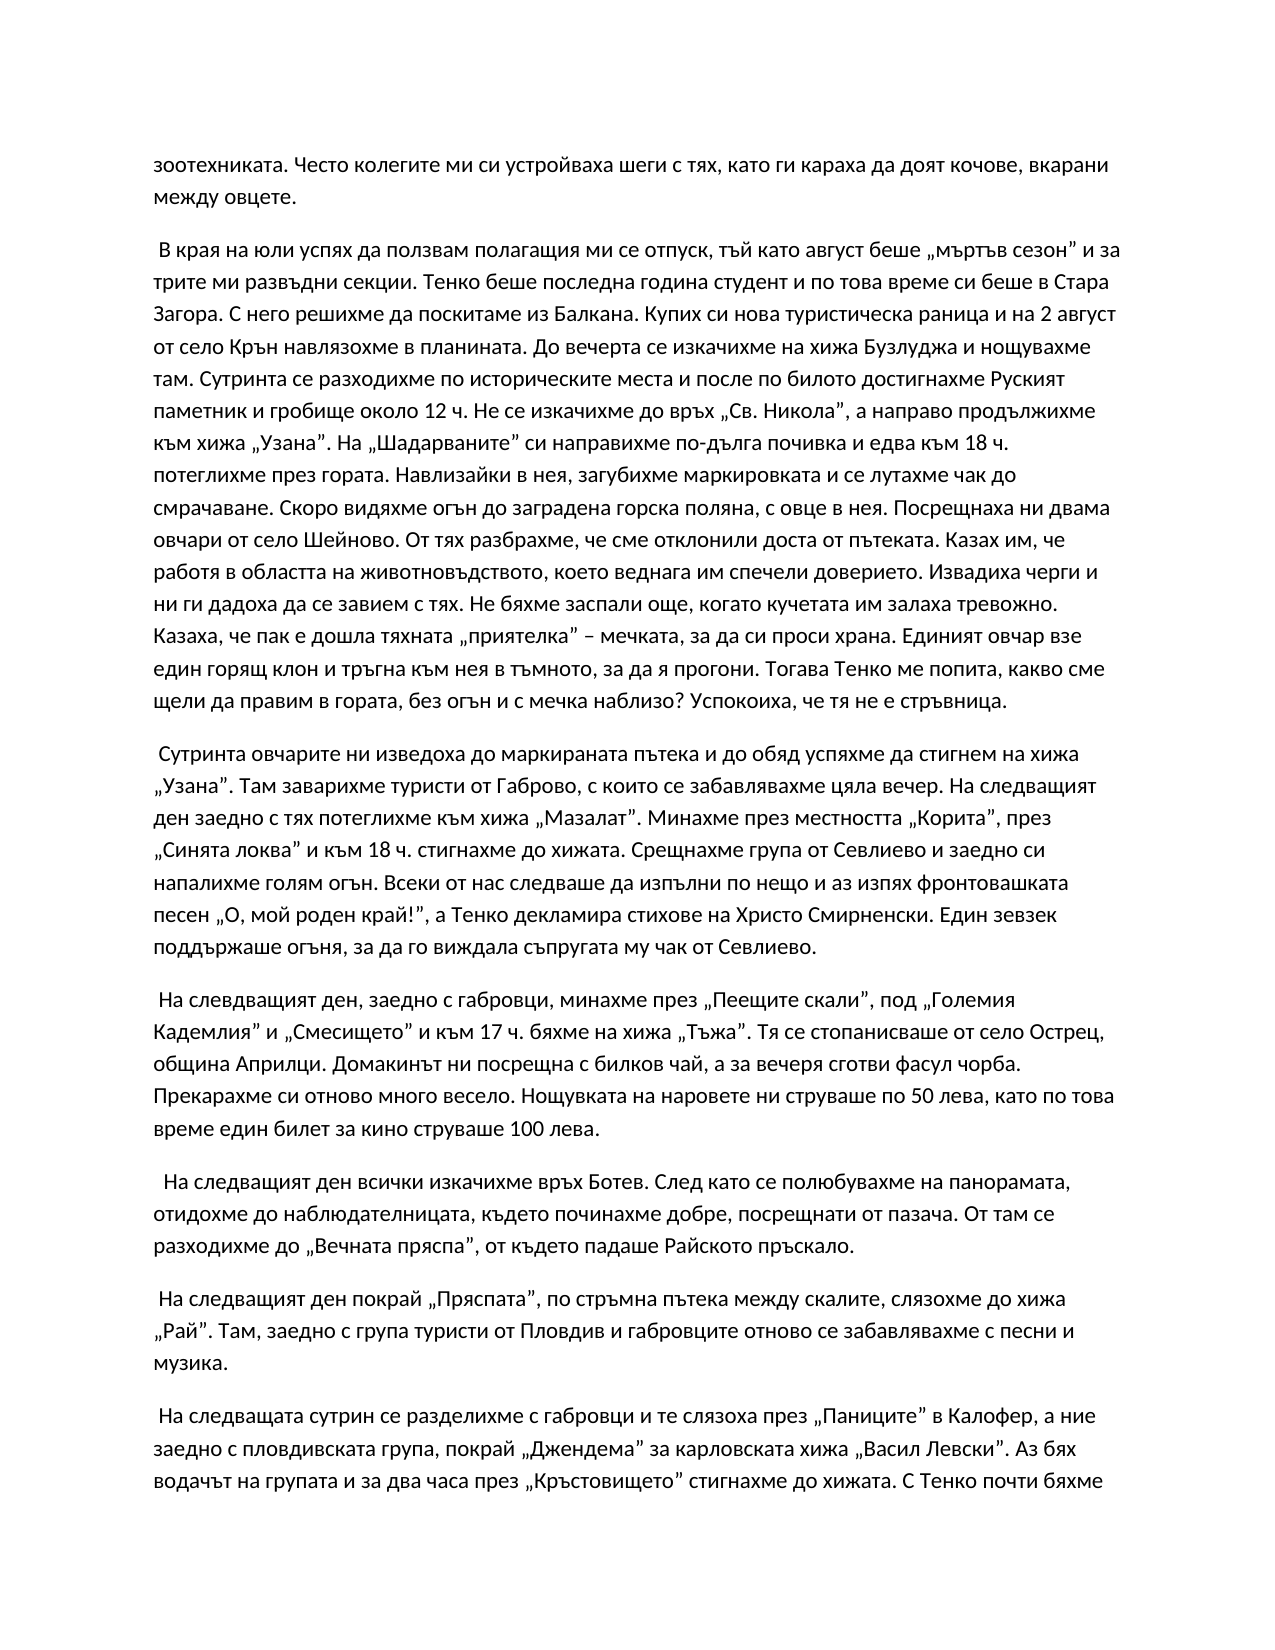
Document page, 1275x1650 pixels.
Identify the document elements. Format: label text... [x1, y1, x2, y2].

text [153, 150, 1125, 210]
text На следващият ден всички изкачихме връх Ботев. След като се полюбувахме на панорамата, отидохме до наблюдателницата, където починахме добре, посрещнати от пазача. От там се разходихме до „Вечната пряспа”, от където падаше Райското пръскало. [153, 1167, 1125, 1259]
text На слевдващият ден, заедно с габровци, минахме през „Пеещите скали”, под „Големия Кадемлия” и „Смесището” и към 17 ч. бяхме на хижа „Тъжа”. Тя се стопанисваше от село Острец, община Априлци. Домакинът ни посрещна с билков чай, а за вечеря сготви фасул чорба. Прекарахме си отново много весело. Нощувката на наровете ни струваше по 50 лева, като по това време един билет за кино струваше 100 лева. [153, 985, 1125, 1142]
text На следващият ден покрай „Пряспата”, по стръмна пътека между скалите, слязохме до хижа „Рай”. Там, заедно с група туристи от Пловдив и габровците отново се забавлявахме с песни и музика. [153, 1284, 1125, 1377]
text В края на юли успях да ползвам полагащия ми се отпуск, тъй като август беше „мъртъв сезон” и за трите ми развъдни секции. Тенко беше последна година студент и по това време си беше в Стара Загора. С него решихме да поскитаме из Балкана. Купих си нова туристическа раница и на 2 август от село Крън навлязохме в планината. До вечерта се изкачихме на хижа Бузлуджа и нощувахме там. Сутринта се разходихме по историческите места и после по билото достигнахме Руският паметник и гробище около 12 ч. Не се изкачихме до връх „Св. Никола”, а направо продължихме към хижа „Узана”. На „Шадарваните” си направихме по-дълга почивка и едва към 18 ч. потеглихме през гората. Навлизайки в нея, загубихме маркировката и се лутахме чак до смрачаване. Скоро видяхме огън до заградена горска поляна, с овце в нея. Посрещнаха ни двама овчари от село Шейново. От тях разбрахме, че сме отклонили доста от пътеката. Казах им, че работя в областта на животновъдството, което веднага им спечели доверието. Извадиха черги и ни ги дадоха да се завием с тях. Не бяхме заспали още, когато кучетата им залаха тревожно. Казаха, че пак е дошла тяхната „приятелка” – мечката, за да си проси храна. Единият овчар взе един горящ клон и тръгна към нея в тъмното, за да я прогони. Тогава Тенко ме попита, какво сме щели да правим в гората, без огън и с мечка наблизо? Успокоиха, че тя не е стръвница. [153, 235, 1125, 714]
text Сутринта овчарите ни изведоха до маркираната пътека и до обяд успяхме да стигнем на хижа „Узана”. Там заварихме туристи от Габрово, с които се забавлявахме цяла вечер. На следващият ден заедно с тях потеглихме към хижа „Мазалат”. Минахме през местността „Корита”, през „Синята локва” и към 18 ч. стигнахме до хижата. Срещнахме група от Севлиево и заедно си напалихме голям огън. Всеки от нас следваше да изпълни по нещо и аз изпях фронтовашката песен „О, мой роден край!”, а Тенко декламира стихове на Христо Смирненски. Един зевзек поддържаше огъня, за да го виждала съпругата му чак от Севлиево. [153, 739, 1125, 960]
